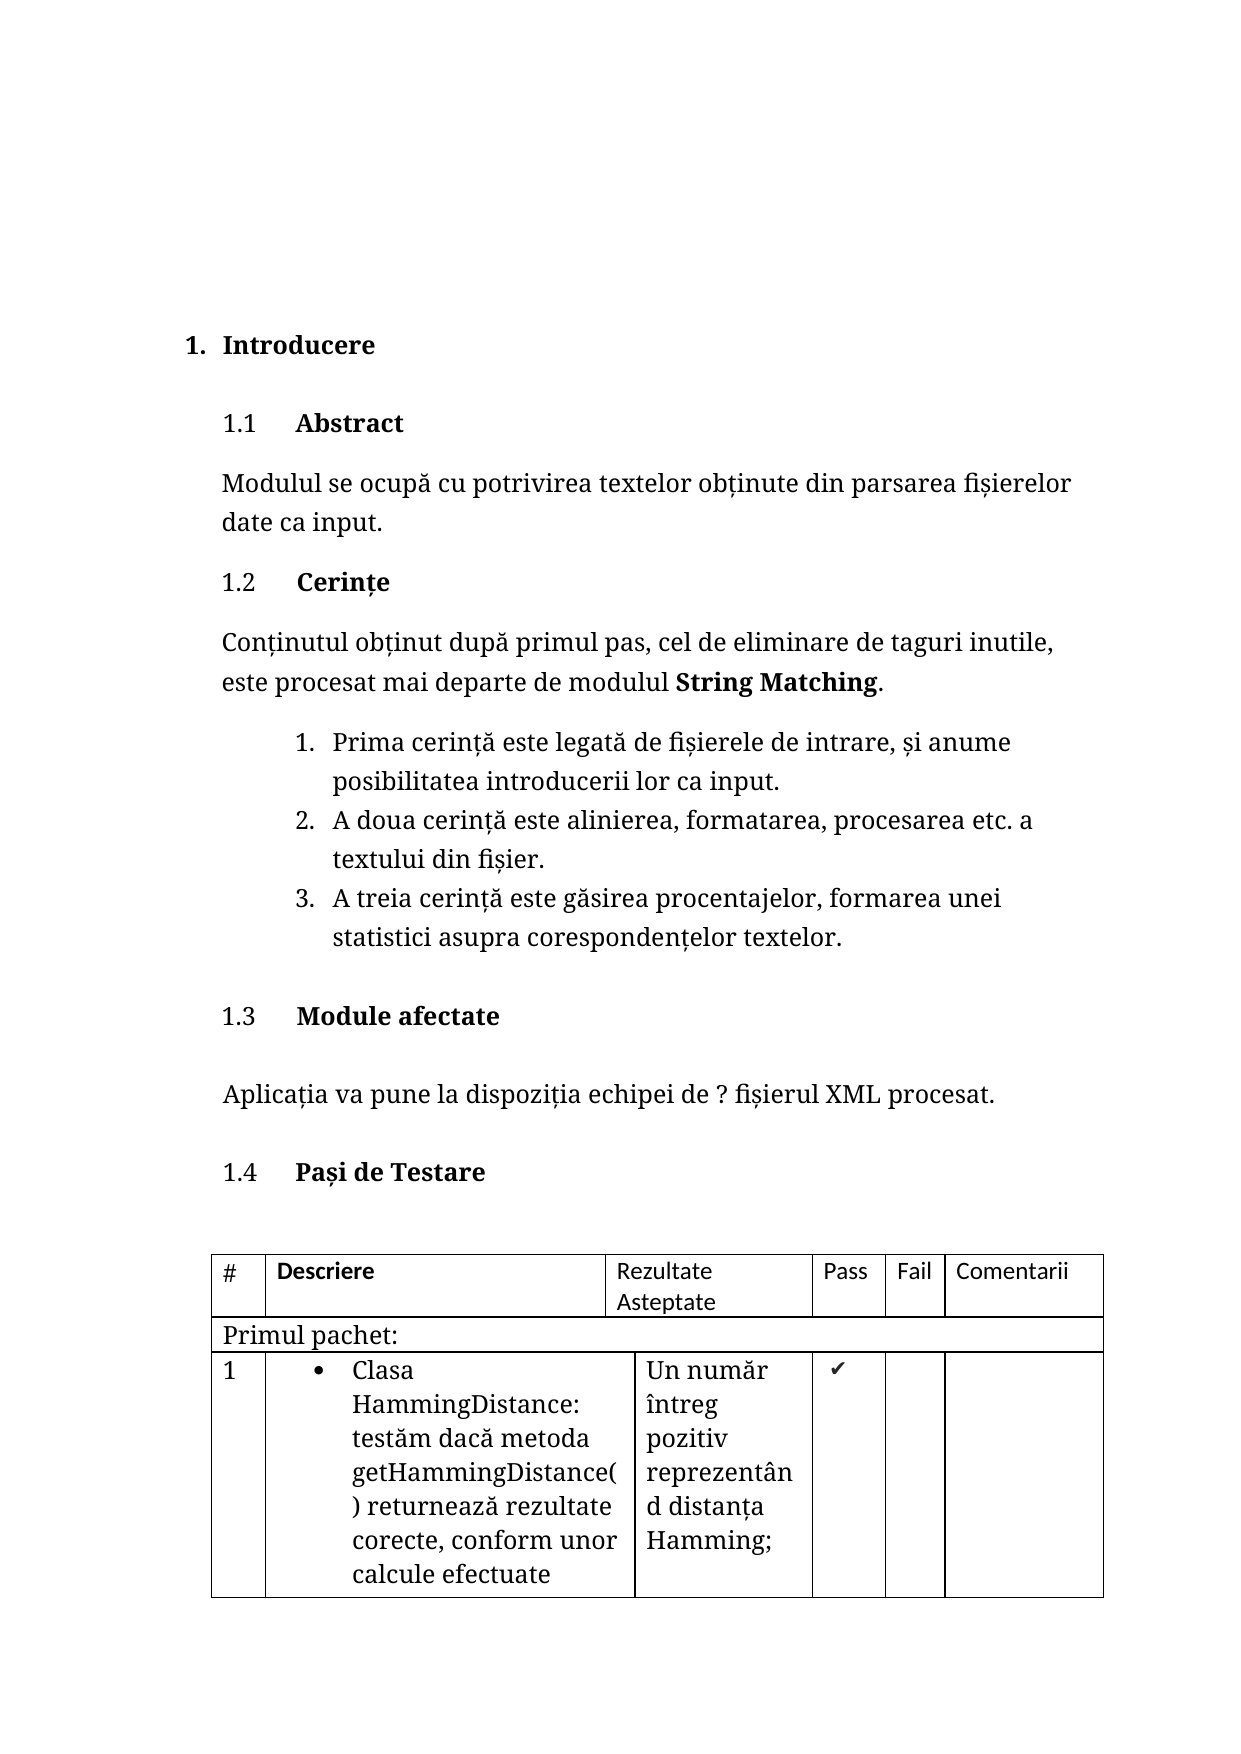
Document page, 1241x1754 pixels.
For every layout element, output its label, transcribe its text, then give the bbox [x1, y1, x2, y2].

table_cell [886, 1353, 944, 1597]
table_header Rezultate Asteptate [606, 1255, 812, 1316]
list A treia cerință este găsirea procentajelor, formarea unei statistici asupra corespondențelor textelor. [295, 881, 1093, 954]
table_cell ✔ [813, 1353, 885, 1597]
list Introducere [185, 328, 1093, 362]
text Conținutul obținut după primul pas, cel de eliminare de taguri inutile, este procesat mai departe de modulul String Matching. [221, 625, 1093, 698]
list Module afectate [221, 998, 1093, 1032]
table_header Comentarii [946, 1255, 1103, 1316]
list Aplicația va pune la dispoziția echipei de ? fișierul XML procesat. [223, 1077, 1093, 1111]
list Cerințe [221, 565, 1093, 599]
table_cell 1 [212, 1353, 265, 1597]
table_cell [946, 1353, 1103, 1597]
list 1.4 Pași de Testare [223, 1155, 1093, 1189]
table_header # [212, 1255, 265, 1316]
list 1.1 Abstract [223, 406, 1093, 440]
table_cell Primul pachet: [212, 1318, 1103, 1351]
table_header Fail [886, 1255, 944, 1316]
table_header Descriere [266, 1255, 605, 1316]
list A doua cerință este alinierea, formatarea, procesarea etc. a textului din fișier. [295, 803, 1093, 876]
list Prima cerință este legată de fișierele de intrare, și anume posibilitatea introducerii lor ca input. [295, 724, 1093, 797]
text Modulul se ocupă cu potrivirea textelor obținute din parsarea fișierelor date ca input. [221, 466, 1093, 539]
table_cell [636, 1353, 812, 1597]
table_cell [266, 1353, 634, 1597]
table_header Pass [813, 1255, 885, 1316]
